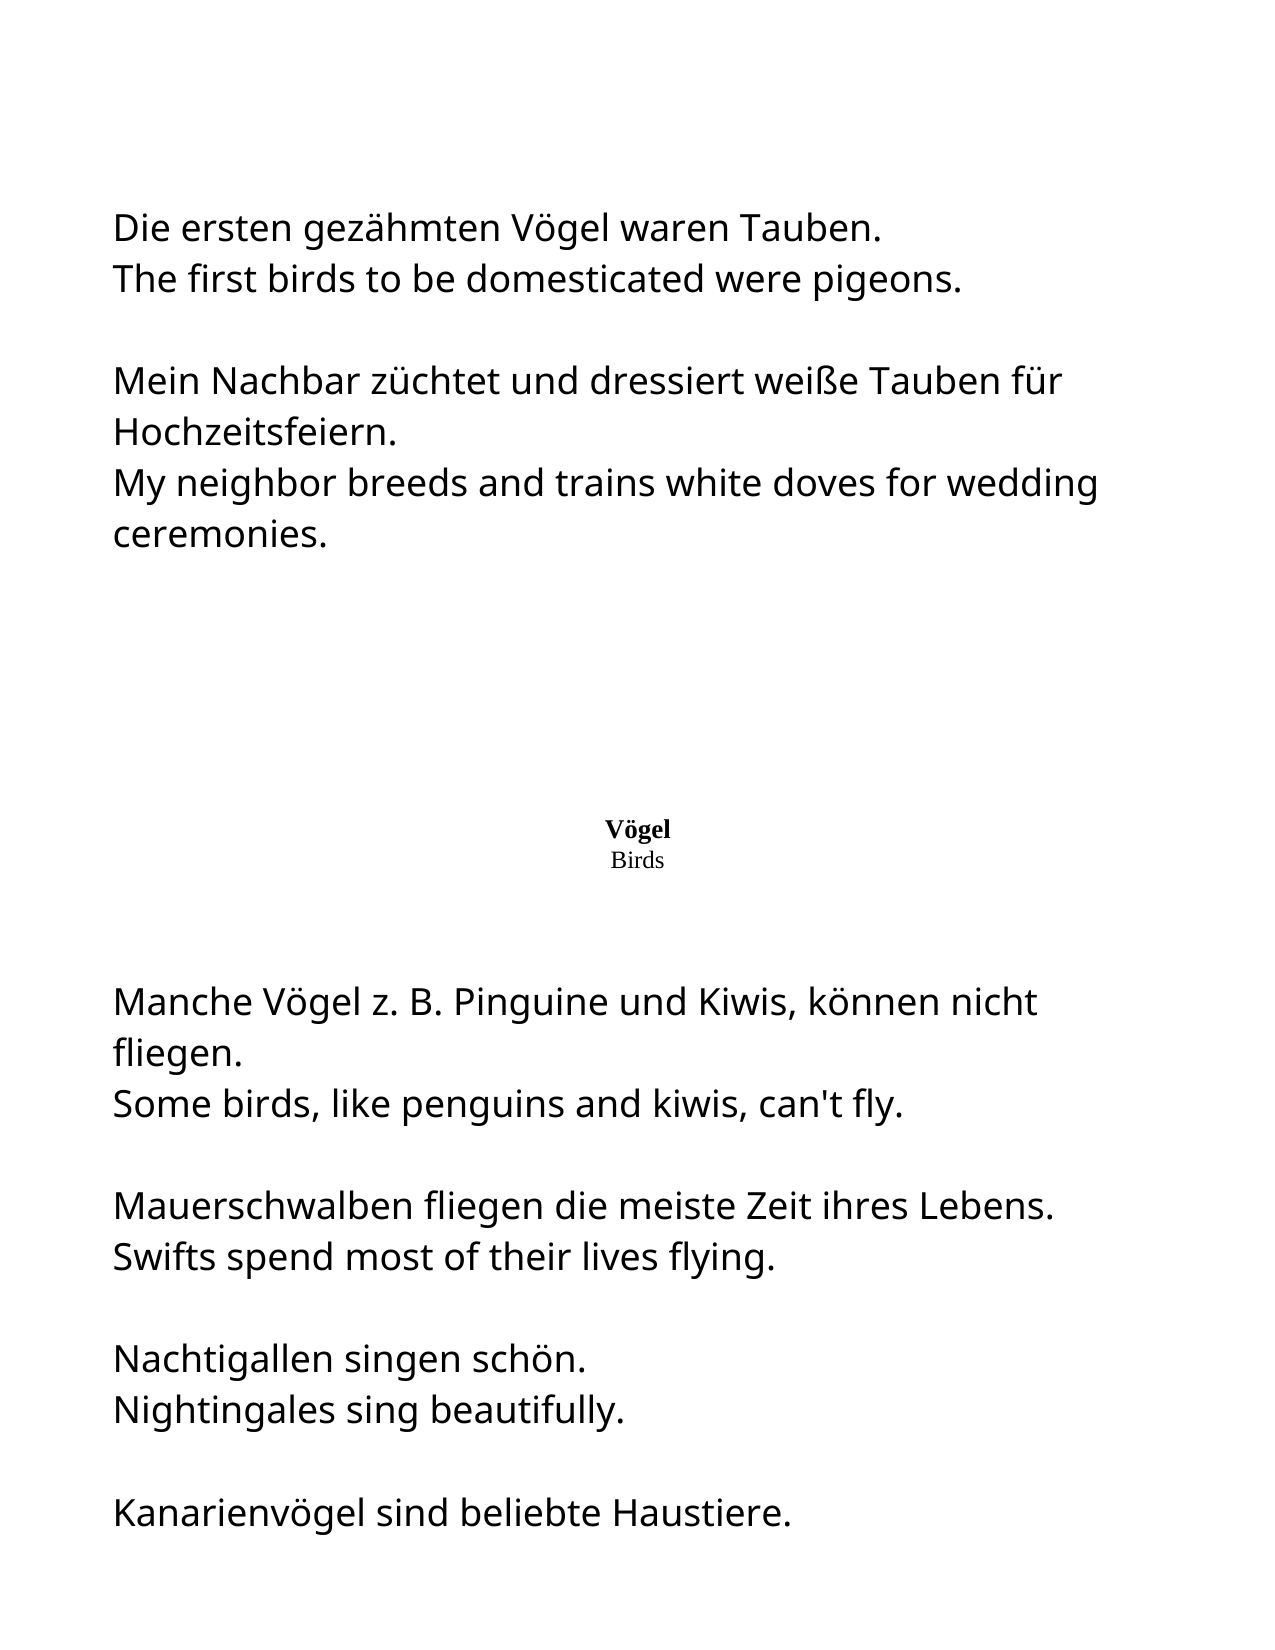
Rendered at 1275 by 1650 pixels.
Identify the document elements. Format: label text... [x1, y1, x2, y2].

text Some birds, like penguins and kiwis, can't fly. [112, 1078, 1162, 1129]
text Kanarienvögel sind beliebte Haustiere. [112, 1486, 1162, 1537]
text Nightingales sing beautifully. [112, 1384, 1162, 1435]
text Vögel [112, 813, 1162, 845]
text Die ersten gezähmten Vögel waren Tauben. [112, 201, 1162, 252]
text Birds [112, 845, 1162, 873]
text My neighbor breeds and trains white doves for wedding ceremonies. [112, 456, 1162, 558]
text Mauerschwalben fliegen die meiste Zeit ihres Lebens. [112, 1180, 1162, 1231]
text Nachtigallen singen schön. [112, 1333, 1162, 1384]
text The first birds to be domesticated were pigeons. [112, 252, 1162, 303]
text Swifts spend most of their lives flying. [112, 1231, 1162, 1282]
text Manche Vögel z. B. Pinguine und Kiwis, können nicht fliegen. [112, 976, 1162, 1078]
text Mein Nachbar züchtet und dressiert weiße Tauben für Hochzeitsfeiern. [112, 354, 1162, 456]
